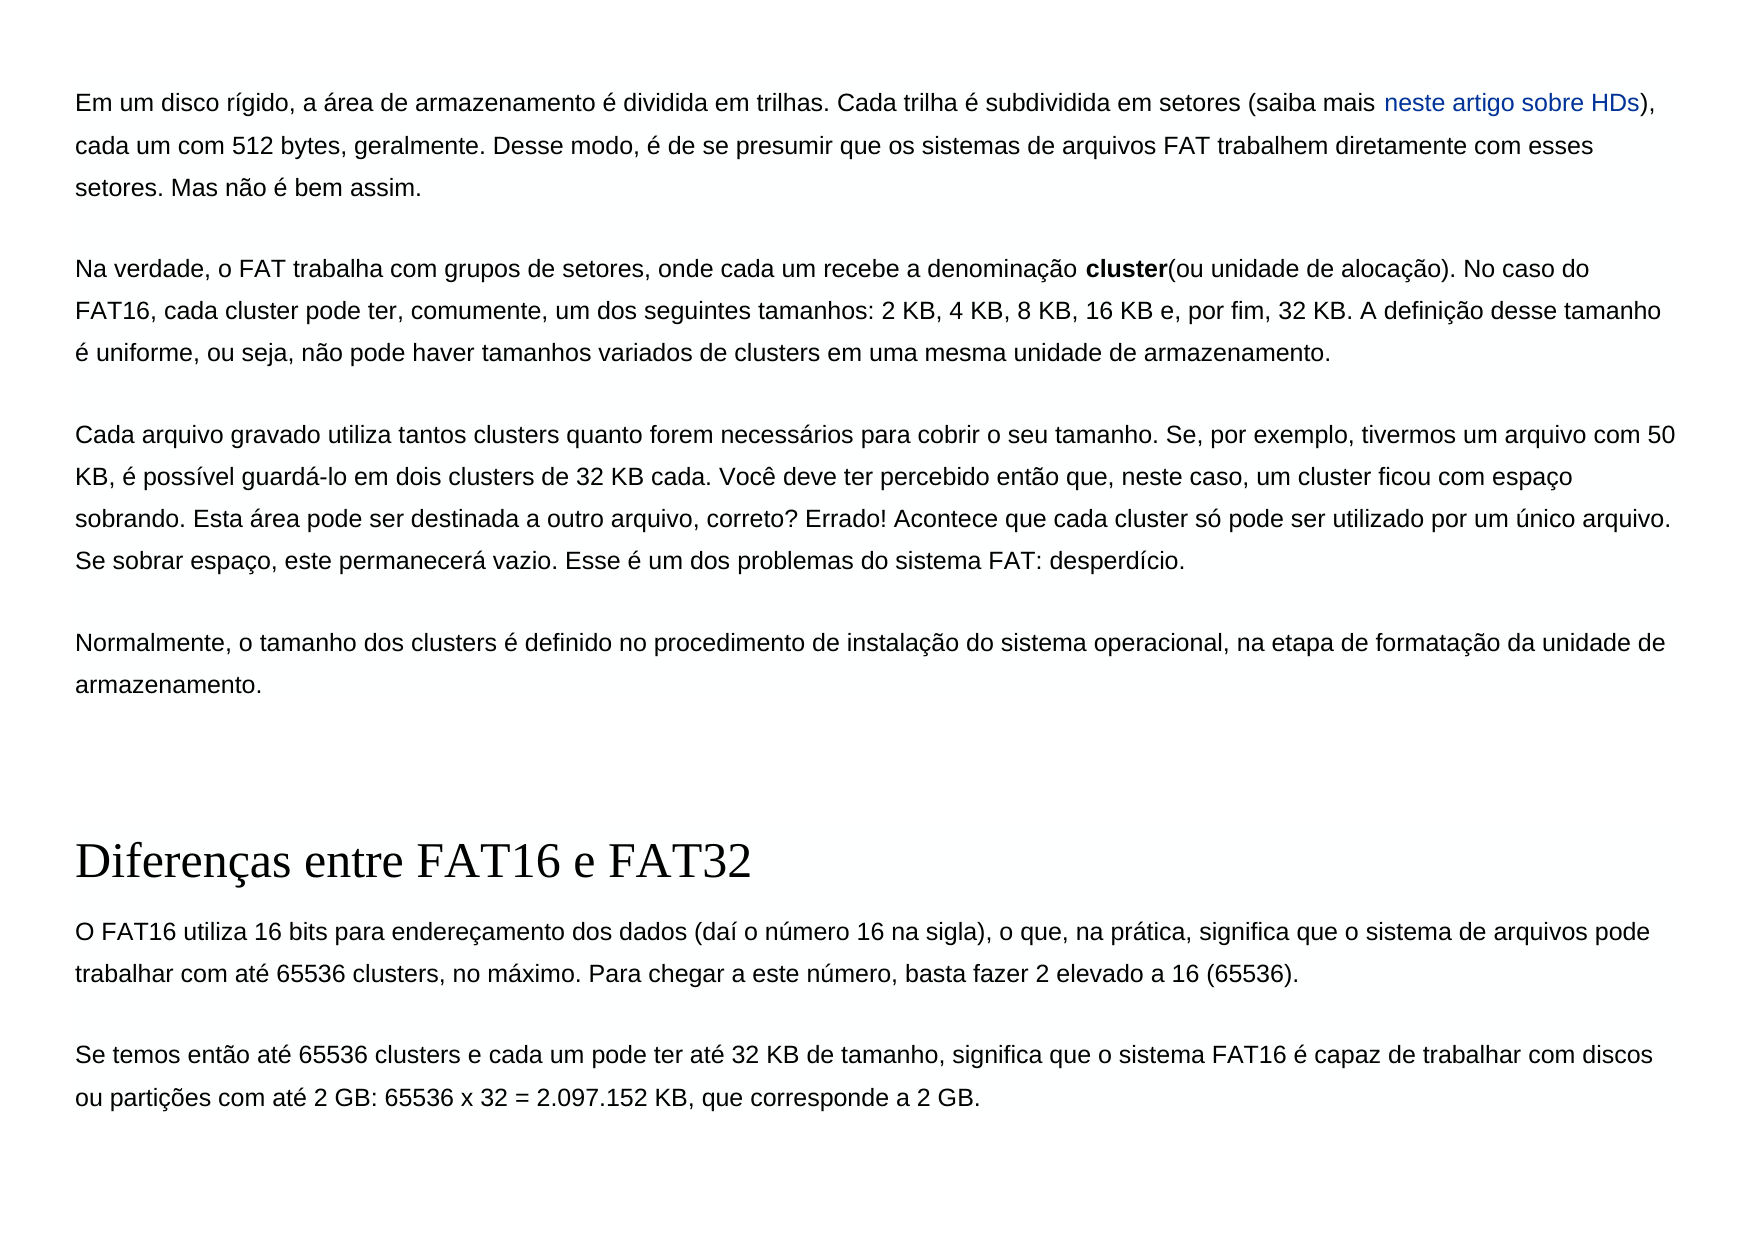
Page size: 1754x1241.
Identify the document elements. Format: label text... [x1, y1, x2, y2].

text O FAT16 utiliza 16 bits para endereçamento dos dados (daí o número 16 na sigla), o que, na prática, significa que o sistema de arquivos pode trabalhar com até 65536 clusters, no máximo. Para chegar a este número, basta fazer 2 elevado a 16 (65536). [75, 904, 1679, 988]
text Na verdade, o FAT trabalha com grupos de setores, onde cada um recebe a denominação cluster(ou unidade de alocação). No caso do FAT16, cada cluster pode ter, comumente, um dos seguintes tamanhos: 2 KB, 4 KB, 8 KB, 16 KB e, por fim, 32 KB. A definição desse tamanho é uniforme, ou seja, não pode haver tamanhos variados de clusters em uma mesma unidade de armazenamento. [75, 241, 1679, 367]
text Em um disco rígido, a área de armazenamento é dividida em trilhas. Cada trilha é subdividida em setores (saiba mais neste artigo sobre HDs), cada um com 512 bytes, geralmente. Desse modo, é de se presumir que os sistemas de arquivos FAT trabalhem diretamente com esses setores. Mas não é bem assim. [75, 75, 1679, 202]
text Diferenças entre FAT16 e FAT32 [75, 826, 1679, 888]
text Cada arquivo gravado utiliza tantos clusters quanto forem necessários para cobrir o seu tamanho. Se, por exemplo, tivermos um arquivo com 50 KB, é possível guardá-lo em dois clusters de 32 KB cada. Você deve ter percebido então que, neste caso, um cluster ficou com espaço sobrando. Esta área pode ser destinada a outro arquivo, correto? Errado! Acontece que cada cluster só pode ser utilizado por um único arquivo. Se sobrar espaço, este permanecerá vazio. Esse é um dos problemas do sistema FAT: desperdício. [75, 406, 1679, 575]
text Normalmente, o tamanho dos clusters é definido no procedimento de instalação do sistema operacional, na etapa de formatação da unidade de armazenamento. [75, 614, 1679, 698]
text Se temos então até 65536 clusters e cada um pode ter até 32 KB de tamanho, significa que o sistema FAT16 é capaz de trabalhar com discos ou partições com até 2 GB: 65536 x 32 = 2.097.152 KB, que corresponde a 2 GB. [75, 1027, 1679, 1111]
